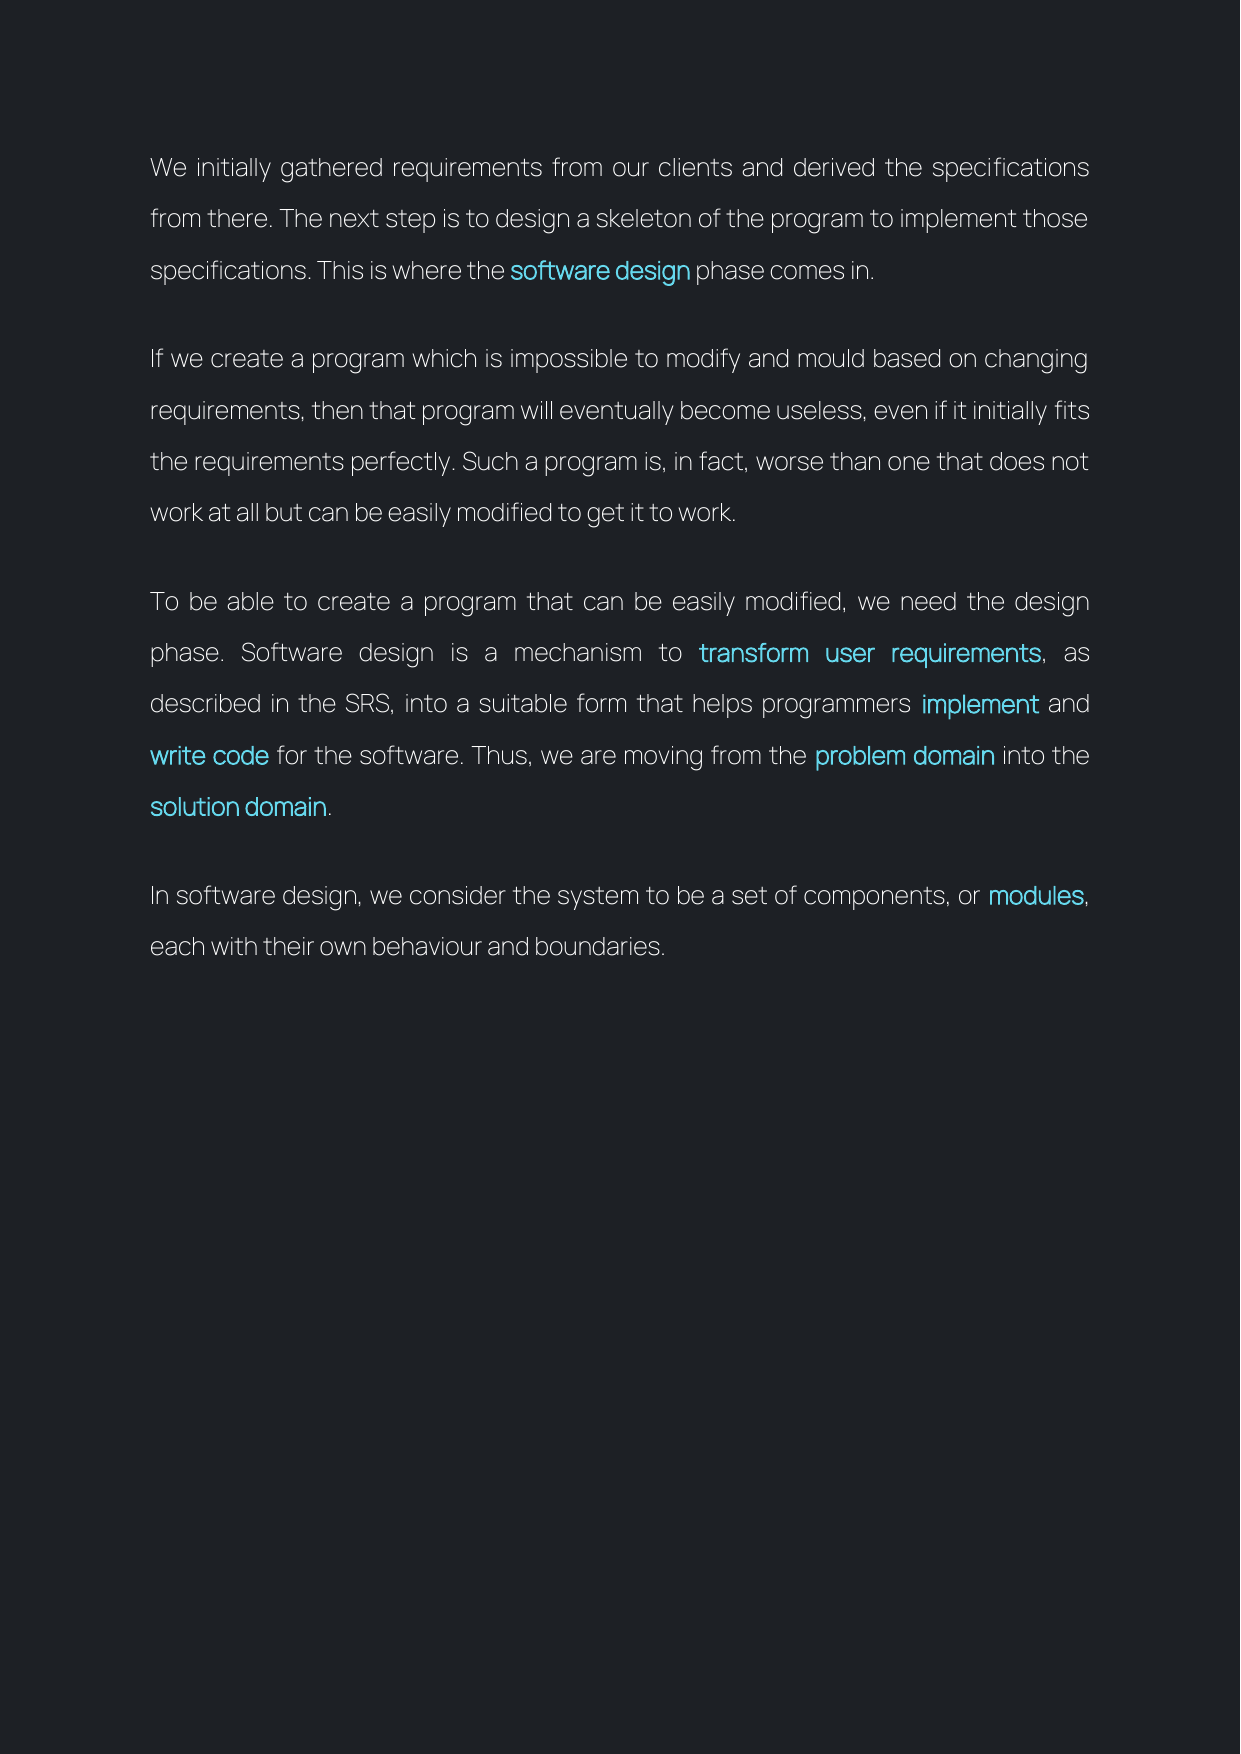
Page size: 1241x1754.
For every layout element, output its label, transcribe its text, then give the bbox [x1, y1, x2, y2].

text We initially gathered requirements from our clients and derived the specifications from there. The next step is to design a skeleton of the program to implement those specifications. This is where the software design phase comes in. [150, 150, 1090, 287]
text To be able to create a program that can be easily modified, we need the design phase. Software design is a mechanism to transform user requirements, as described in the SRS, into a suitable form that helps programmers implement and write code for the software. Thus, we are moving from the problem domain into the solution domain. [150, 584, 1090, 823]
text If we create a program which is impossible to modify and mould based on changing requirements, then that program will eventually become useless, even if it initially fits the requirements perfectly. Such a program is, in fact, worse than one that does not work at all but can be easily modified to get it to work. [150, 341, 1090, 529]
text In software design, we consider the system to be a set of components, or modules, each with their own behaviour and boundaries. [150, 877, 1090, 963]
